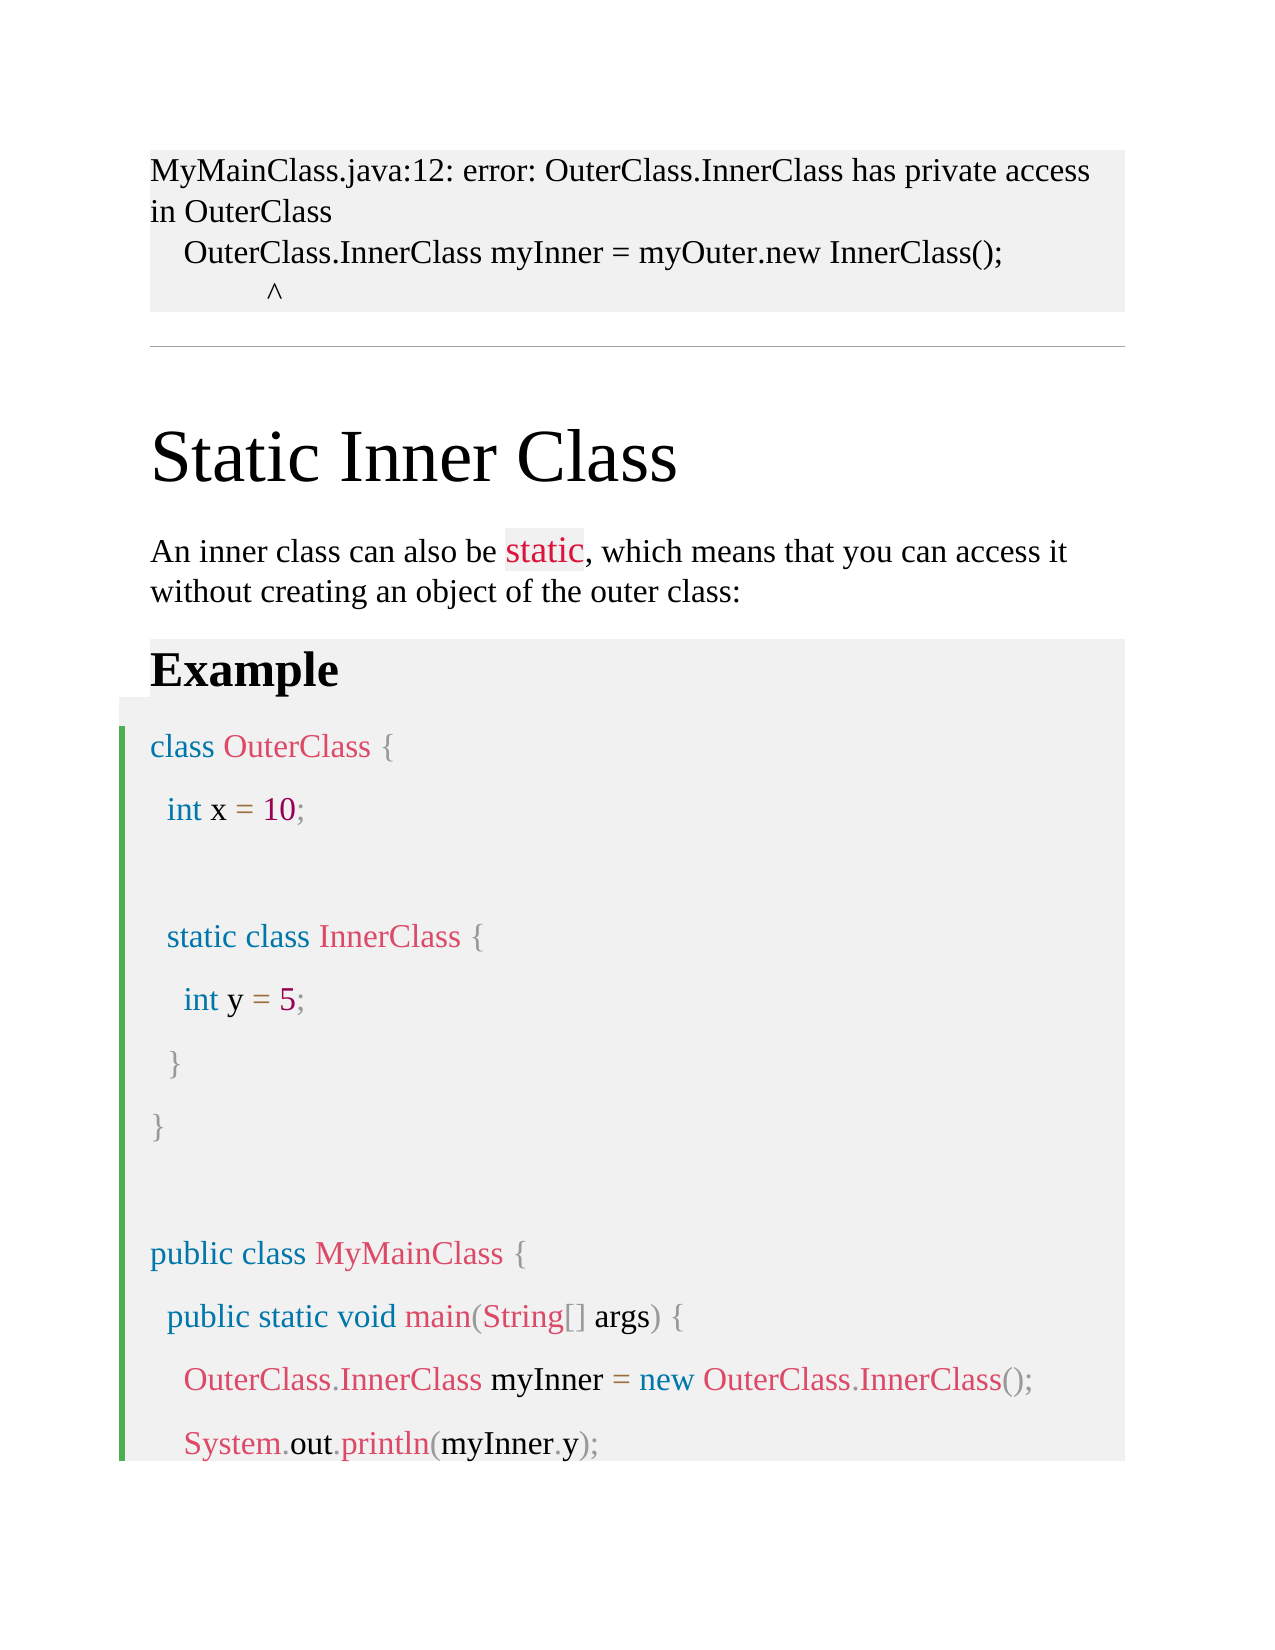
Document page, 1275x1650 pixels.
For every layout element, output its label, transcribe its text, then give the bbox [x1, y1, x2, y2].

text public static void main(String[] args) { [125, 1296, 1125, 1335]
text } [125, 1043, 1125, 1081]
text MyMainClass.java:12: error: OuterClass.InnerClass has private access in OuterClass OuterClass.InnerClass myInner = myOuter.new InnerClass(); ^ [150, 150, 1125, 312]
text class OuterClass { [125, 726, 1125, 765]
text int y = 5; [125, 980, 1125, 1018]
text } [125, 1106, 1125, 1145]
text static class InnerClass { [125, 916, 1125, 955]
text System.out.println(myInner.y); [125, 1423, 1125, 1461]
text OuterClass.InnerClass myInner = new OuterClass.InnerClass(); [125, 1360, 1125, 1398]
subtitle Example [150, 639, 1125, 697]
text public class MyMainClass { [125, 1233, 1125, 1271]
subtitle Static Inner Class [150, 412, 1125, 498]
text int x = 10; [125, 790, 1125, 828]
text An inner class can also be static, which means that you can access it without creating an object of the outer class: [150, 528, 1125, 609]
